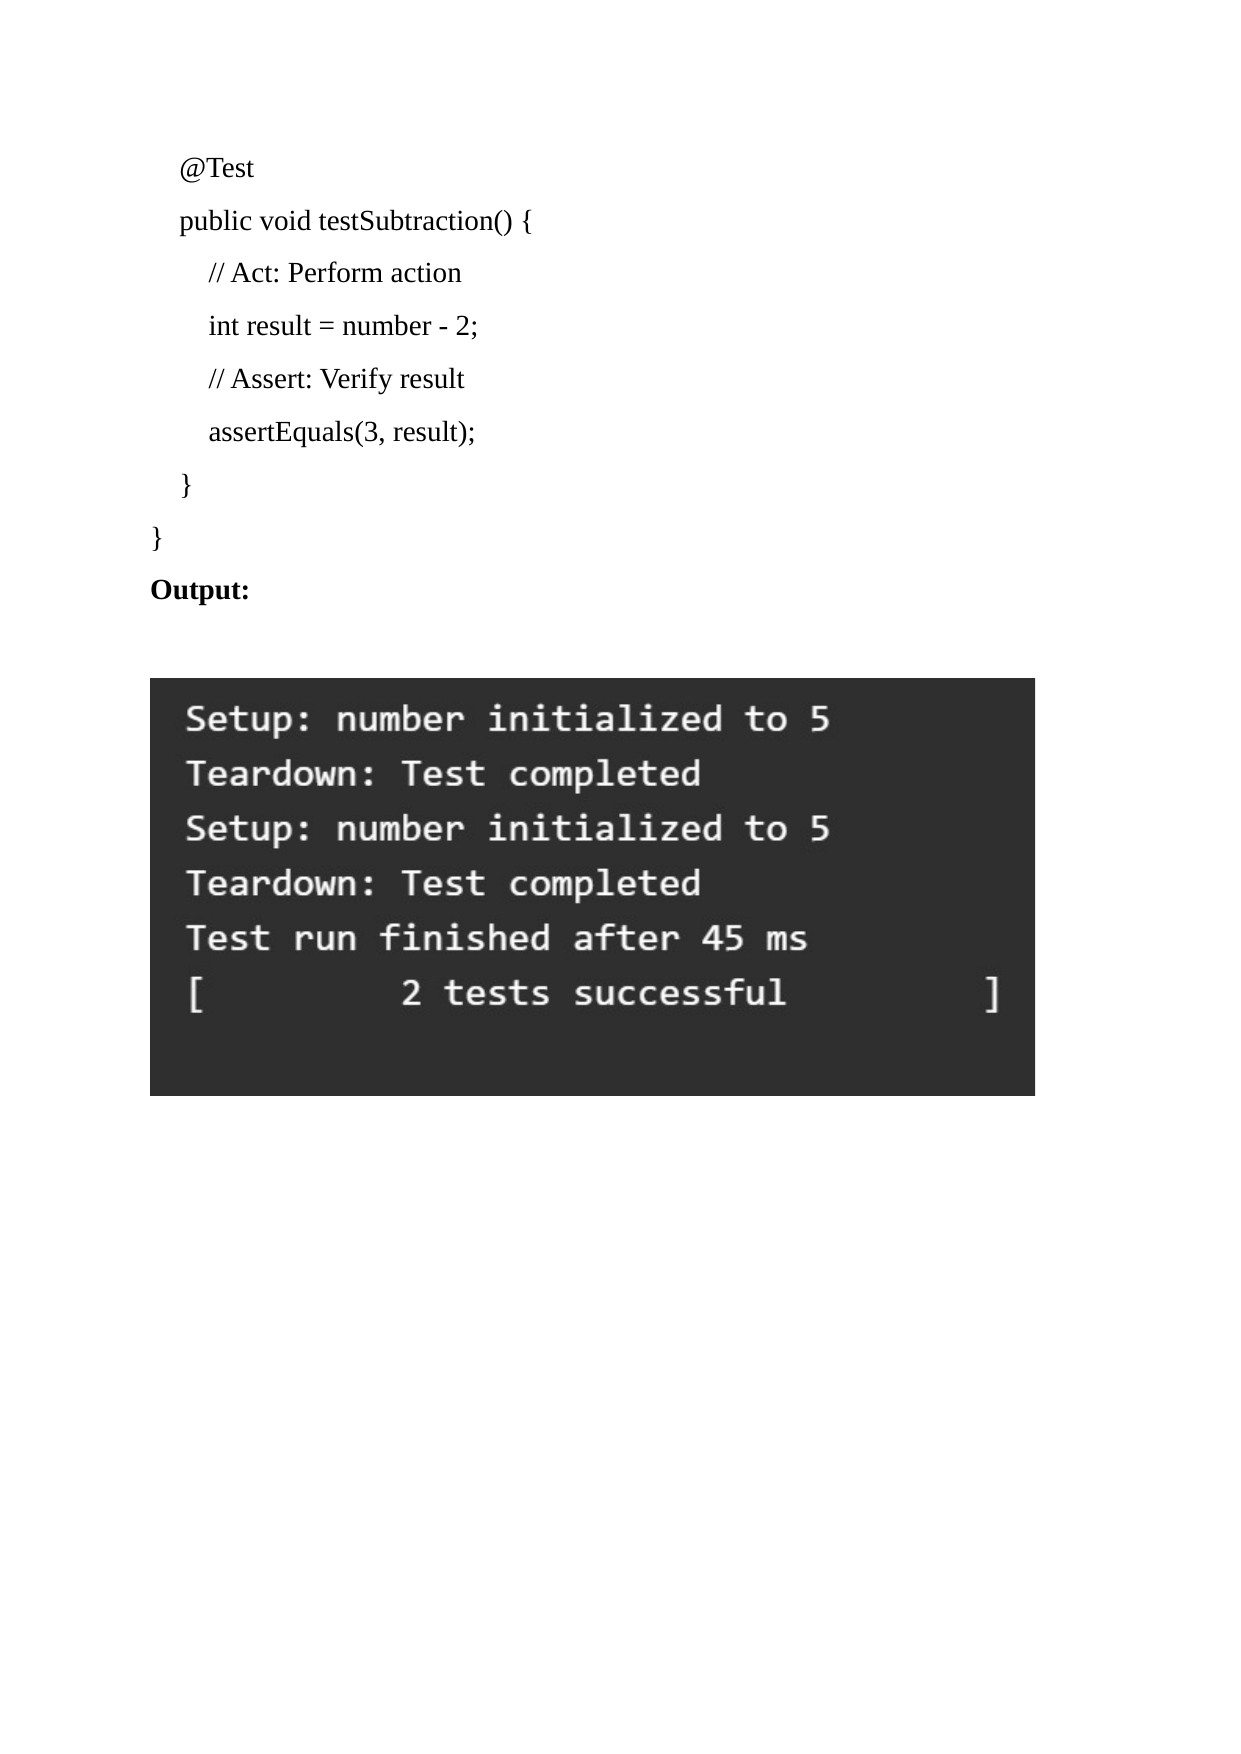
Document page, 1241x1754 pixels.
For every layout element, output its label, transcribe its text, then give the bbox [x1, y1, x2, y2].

text int result = number - 2; [150, 308, 1090, 342]
text assertEquals(3, result); [150, 414, 1090, 448]
text // Act: Perform action [150, 256, 1090, 289]
text Output: [150, 572, 1090, 606]
text } [150, 467, 1090, 500]
text } [150, 520, 1090, 553]
text public void testSubtraction() { [150, 203, 1090, 236]
text // Assert: Verify result [150, 361, 1090, 395]
picture [150, 678, 1035, 1096]
text @Test [150, 150, 1090, 183]
